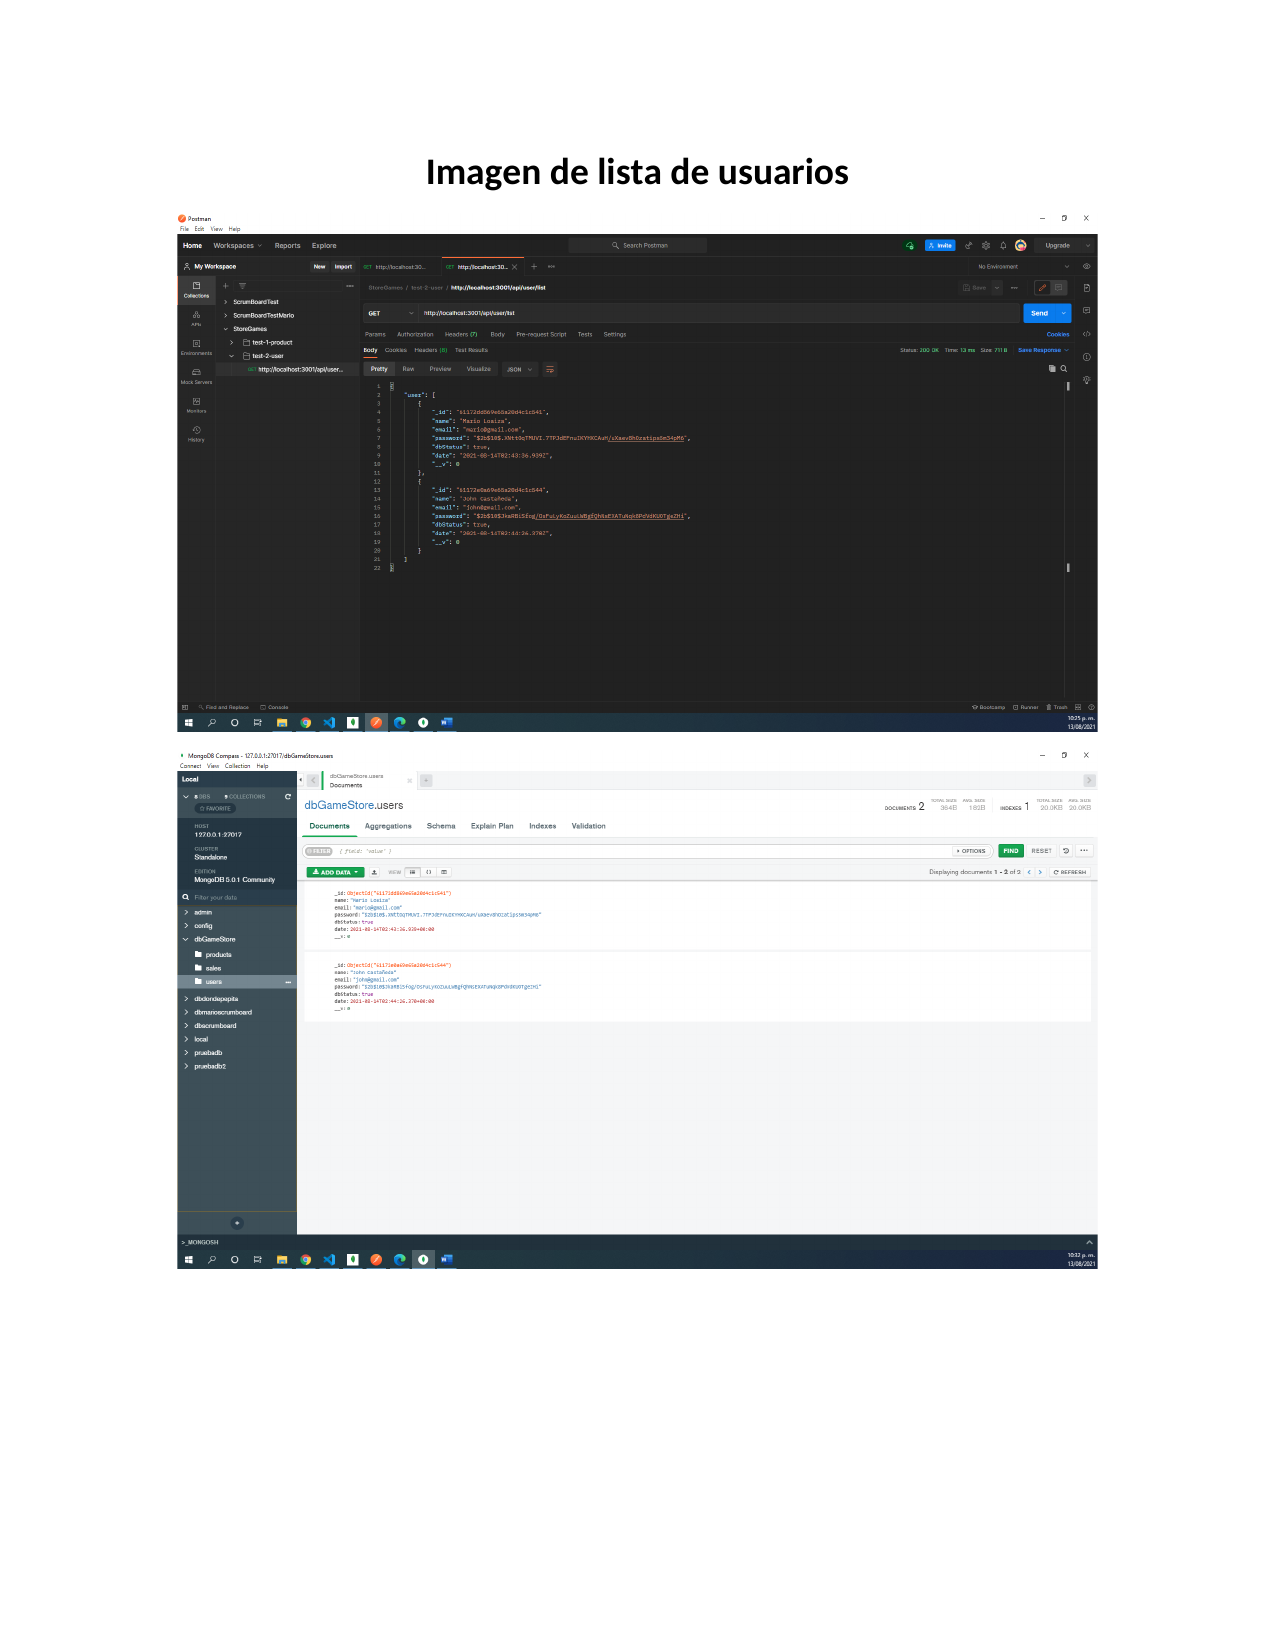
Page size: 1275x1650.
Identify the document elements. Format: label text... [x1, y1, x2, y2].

text Imagen de lista de usuarios [177, 148, 1098, 193]
picture [177, 213, 1098, 732]
picture [177, 750, 1098, 1269]
